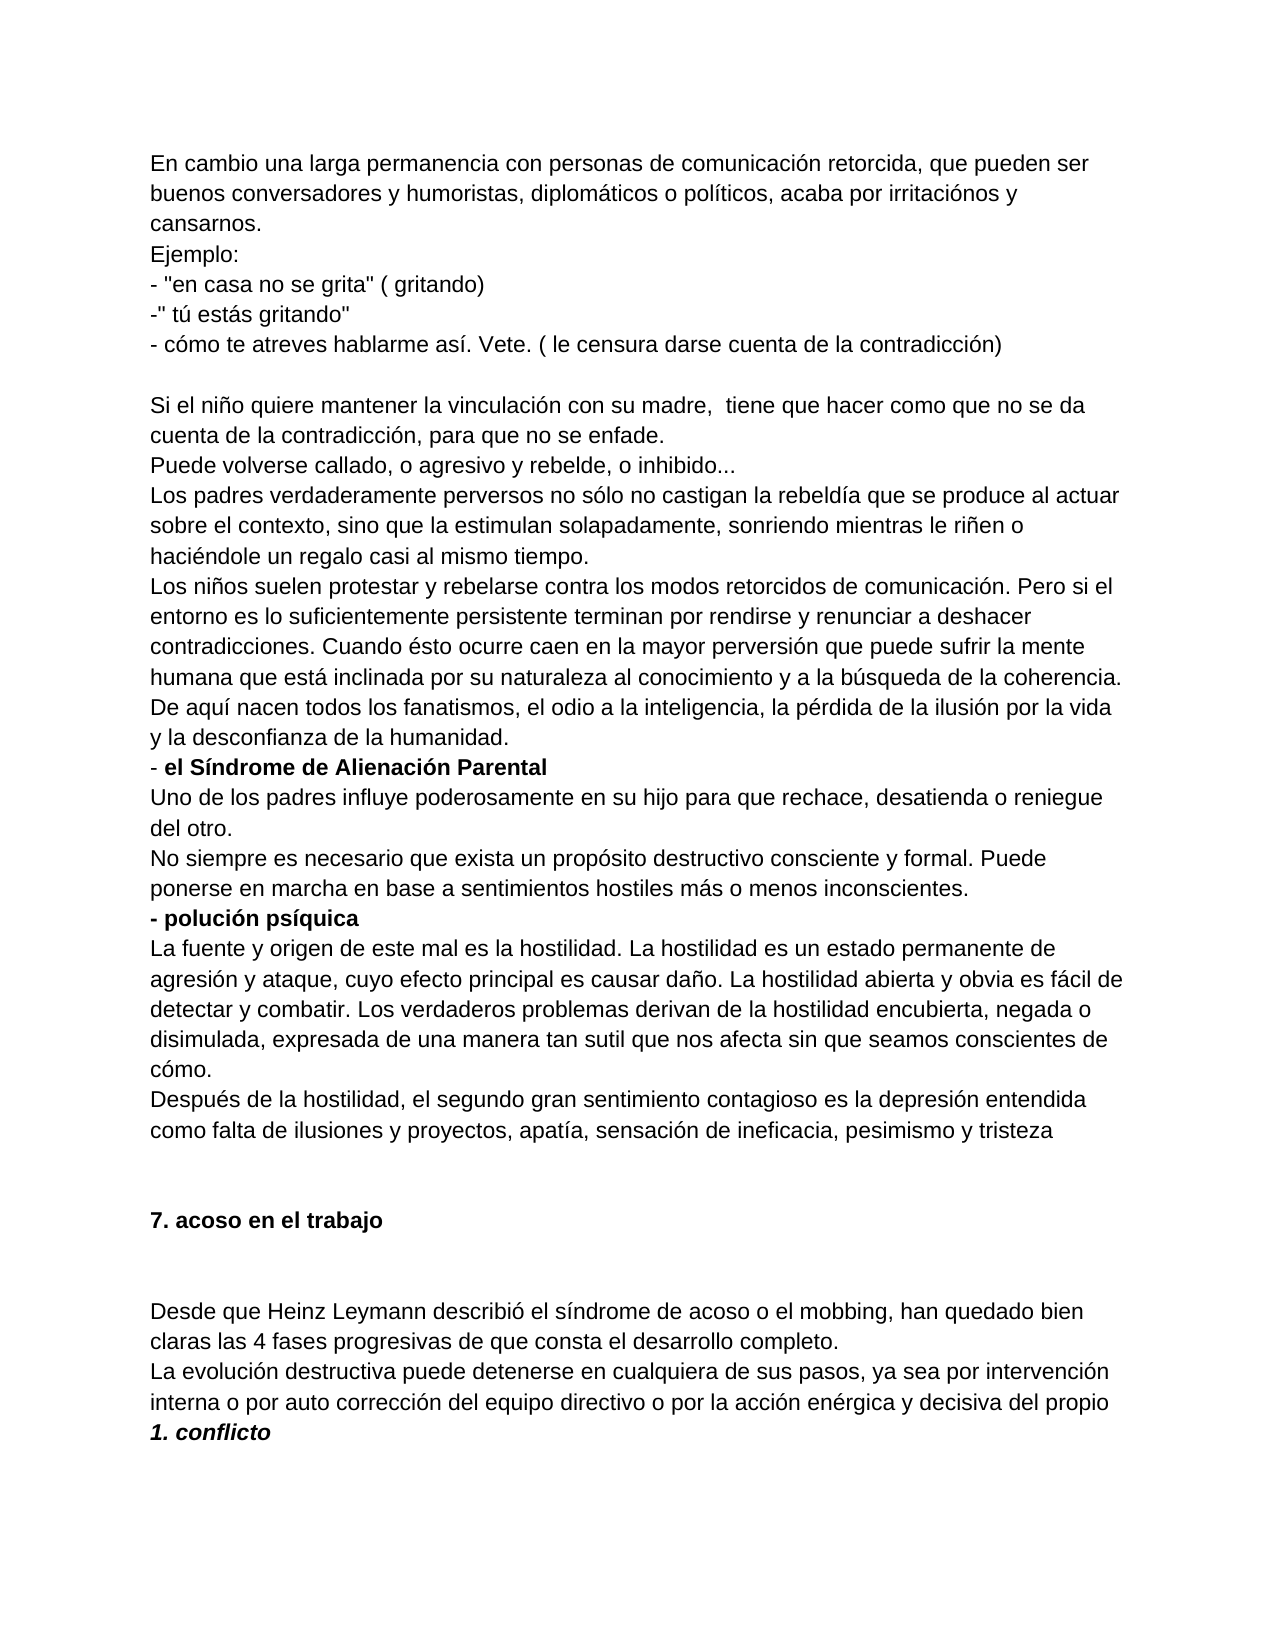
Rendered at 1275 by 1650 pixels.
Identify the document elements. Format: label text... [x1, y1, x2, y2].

text Los niños suelen protestar y rebelarse contra los modos retorcidos de comunicación. Pero si el entorno es lo suficientemente persistente terminan por rendirse y renunciar a deshacer contradicciones. Cuando ésto ocurre caen en la mayor perversión que puede sufrir la mente humana que está inclinada por su naturaleza al conocimiento y a la búsqueda de la coherencia. [150, 573, 1125, 690]
text Si el niño quiere mantener la vinculación con su madre, tiene que hacer como que no se da cuenta de la contradicción, para que no se enfade. [150, 392, 1125, 448]
text - cómo te atreves hablarme así. Vete. ( le censura darse cuenta de la contradicción) [150, 331, 1125, 358]
text 1. conflicto [150, 1419, 1125, 1445]
text - el Síndrome de Alienación Parental [150, 754, 1125, 781]
text 7. acoso en el trabajo [150, 1207, 1125, 1234]
text La evolución destructiva puede detenerse en cualquiera de sus pasos, ya sea por intervención interna o por auto corrección del equipo directivo o por la acción enérgica y decisiva del propio [150, 1358, 1125, 1415]
text Los padres verdaderamente perversos no sólo no castigan la rebeldía que se produce al actuar sobre el contexto, sino que la estimulan solapadamente, sonriendo mientras le riñen o haciéndole un regalo casi al mismo tiempo. [150, 482, 1125, 569]
text Ejemplo: [150, 241, 1125, 267]
text Después de la hostilidad, el segundo gran sentimiento contagioso es la depresión entendida como falta de ilusiones y proyectos, apatía, sensación de ineficacia, pesimismo y tristeza [150, 1086, 1125, 1143]
text De aquí nacen todos los fanatismos, el odio a la inteligencia, la pérdida de la ilusión por la vida y la desconfianza de la humanidad. [150, 694, 1125, 750]
text En cambio una larga permanencia con personas de comunicación retorcida, que pueden ser buenos conversadores y humoristas, diplomáticos o políticos, acaba por irritaciónos y cansarnos. [150, 150, 1125, 237]
text Desde que Heinz Leymann describió el síndrome de acoso o el mobbing, han quedado bien claras las 4 fases progresivas de que consta el desarrollo completo. [150, 1298, 1125, 1354]
text -" tú estás gritando" [150, 301, 1125, 327]
text - "en casa no se grita" ( gritando) [150, 271, 1125, 297]
text Uno de los padres influye poderosamente en su hijo para que rechace, desatienda o reniegue del otro. [150, 784, 1125, 841]
text Puede volverse callado, o agresivo y rebelde, o inhibido... [150, 452, 1125, 478]
text La fuente y origen de este mal es la hostilidad. La hostilidad es un estado permanente de agresión y ataque, cuyo efecto principal es causar daño. La hostilidad abierta y obvia es fácil de detectar y combatir. Los verdaderos problemas derivan de la hostilidad encubierta, negada o disimulada, expresada de una manera tan sutil que nos afecta sin que seamos conscientes de cómo. [150, 935, 1125, 1083]
text No siempre es necesario que exista un propósito destructivo consciente y formal. Puede ponerse en marcha en base a sentimientos hostiles más o menos inconscientes. [150, 845, 1125, 901]
text - polución psíquica [150, 905, 1125, 932]
